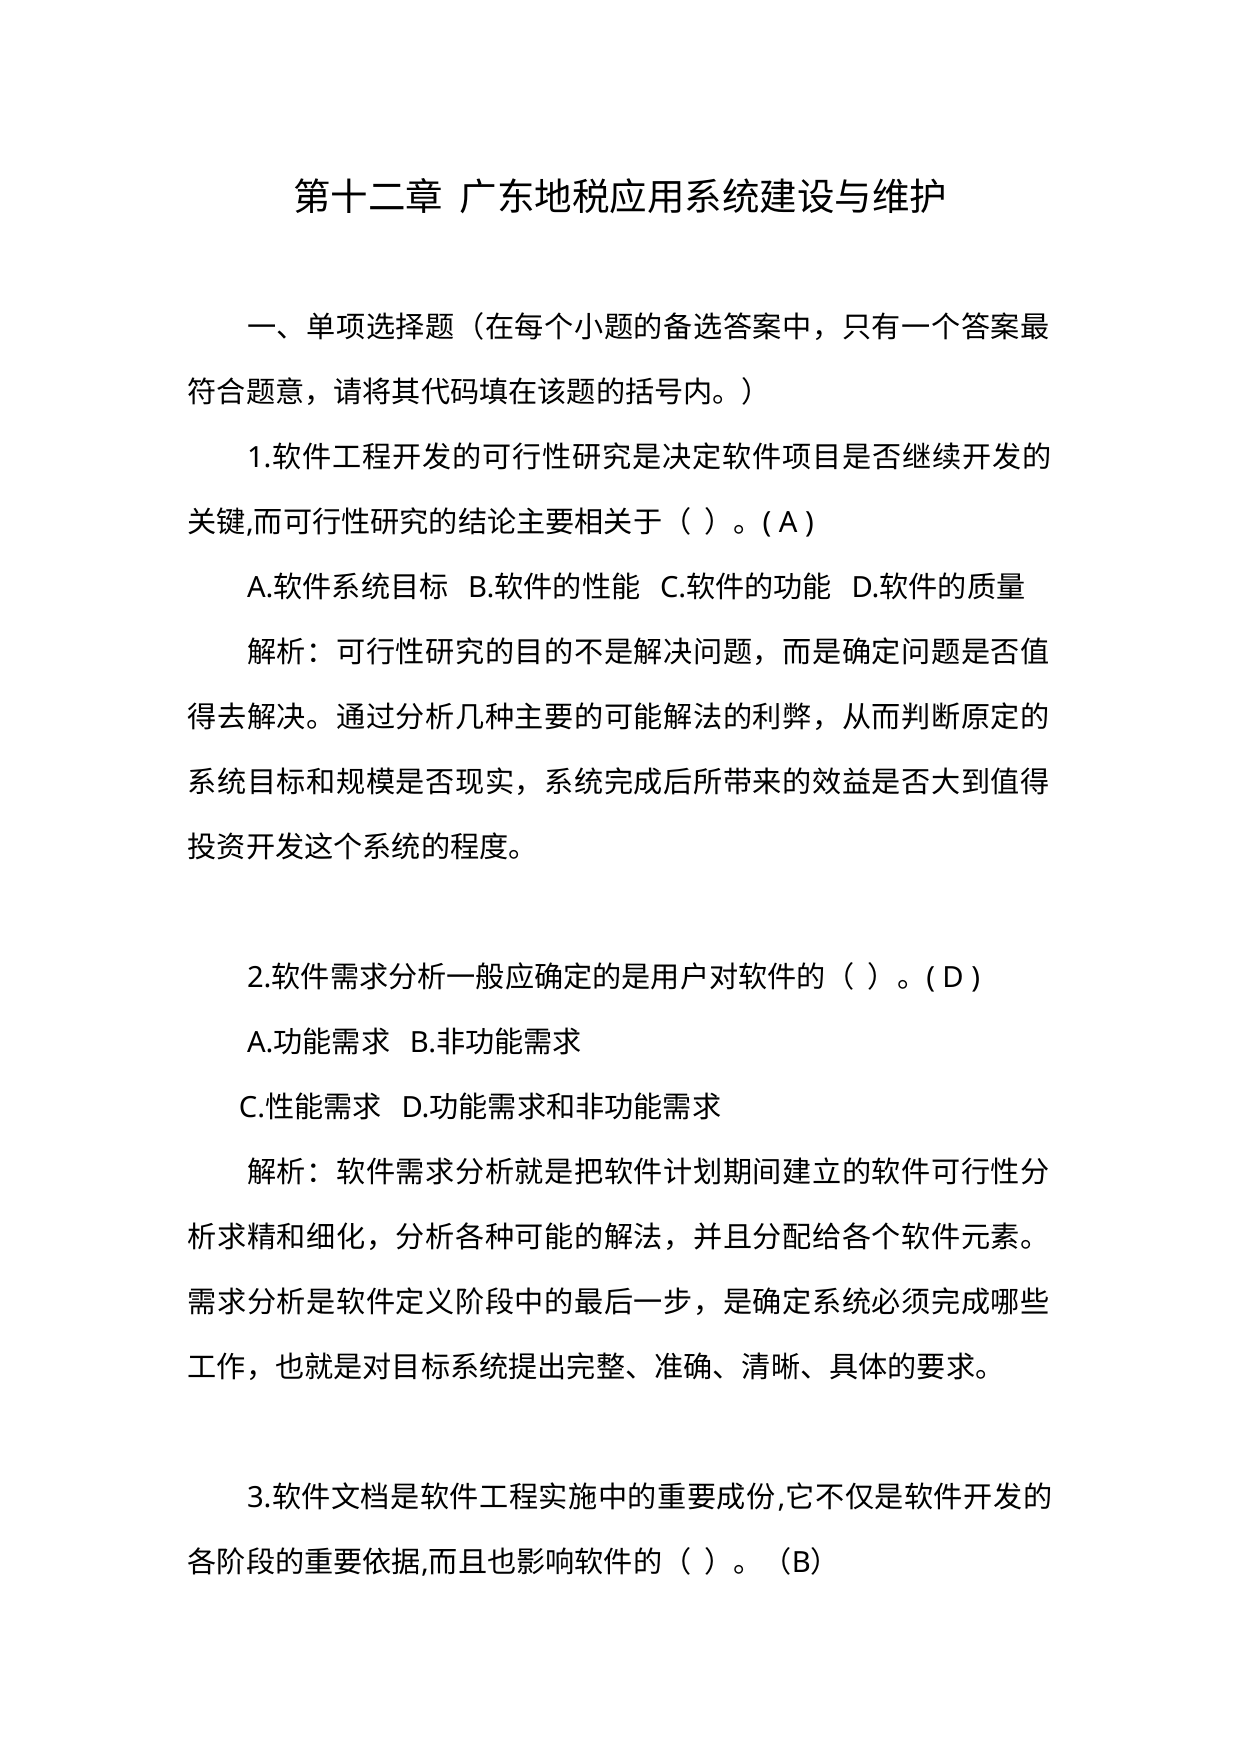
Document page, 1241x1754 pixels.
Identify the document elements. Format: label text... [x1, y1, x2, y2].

text A.功能需求 B.非功能需求 [187, 1007, 1053, 1072]
text 1.软件工程开发的可行性研究是决定软件项目是否继续开发的关键,而可行性研究的结论主要相关于（ ）。( A ) [187, 422, 1053, 552]
text 一、单项选择题（在每个小题的备选答案中，只有一个答案最符合题意，请将其代码填在该题的括号内。） [187, 292, 1053, 422]
text 解析：可行性研究的目的不是解决问题，而是确定问题是否值得去解决。通过分析几种主要的可能解法的利弊，从而判断原定的系统目标和规模是否现实，系统完成后所带来的效益是否大到值得投资开发这个系统的程度。 [187, 617, 1053, 877]
text C.性能需求 D.功能需求和非功能需求 [187, 1072, 1053, 1137]
text 解析：软件需求分析就是把软件计划期间建立的软件可行性分析求精和细化，分析各种可能的解法，并且分配给各个软件元素。需求分析是软件定义阶段中的最后一步，是确定系统必须完成哪些工作，也就是对目标系统提出完整、准确、清晰、具体的要求。 [187, 1137, 1053, 1397]
text 3.软件文档是软件工程实施中的重要成份,它不仅是软件开发的各阶段的重要依据,而且也影响软件的（ ）。（B） [187, 1462, 1053, 1592]
text 第十二章 广东地税应用系统建设与维护 [187, 162, 1053, 227]
text 2.软件需求分析一般应确定的是用户对软件的（ ）。( D ) [187, 942, 1053, 1007]
text A.软件系统目标 B.软件的性能 C.软件的功能 D.软件的质量 [187, 552, 1053, 617]
